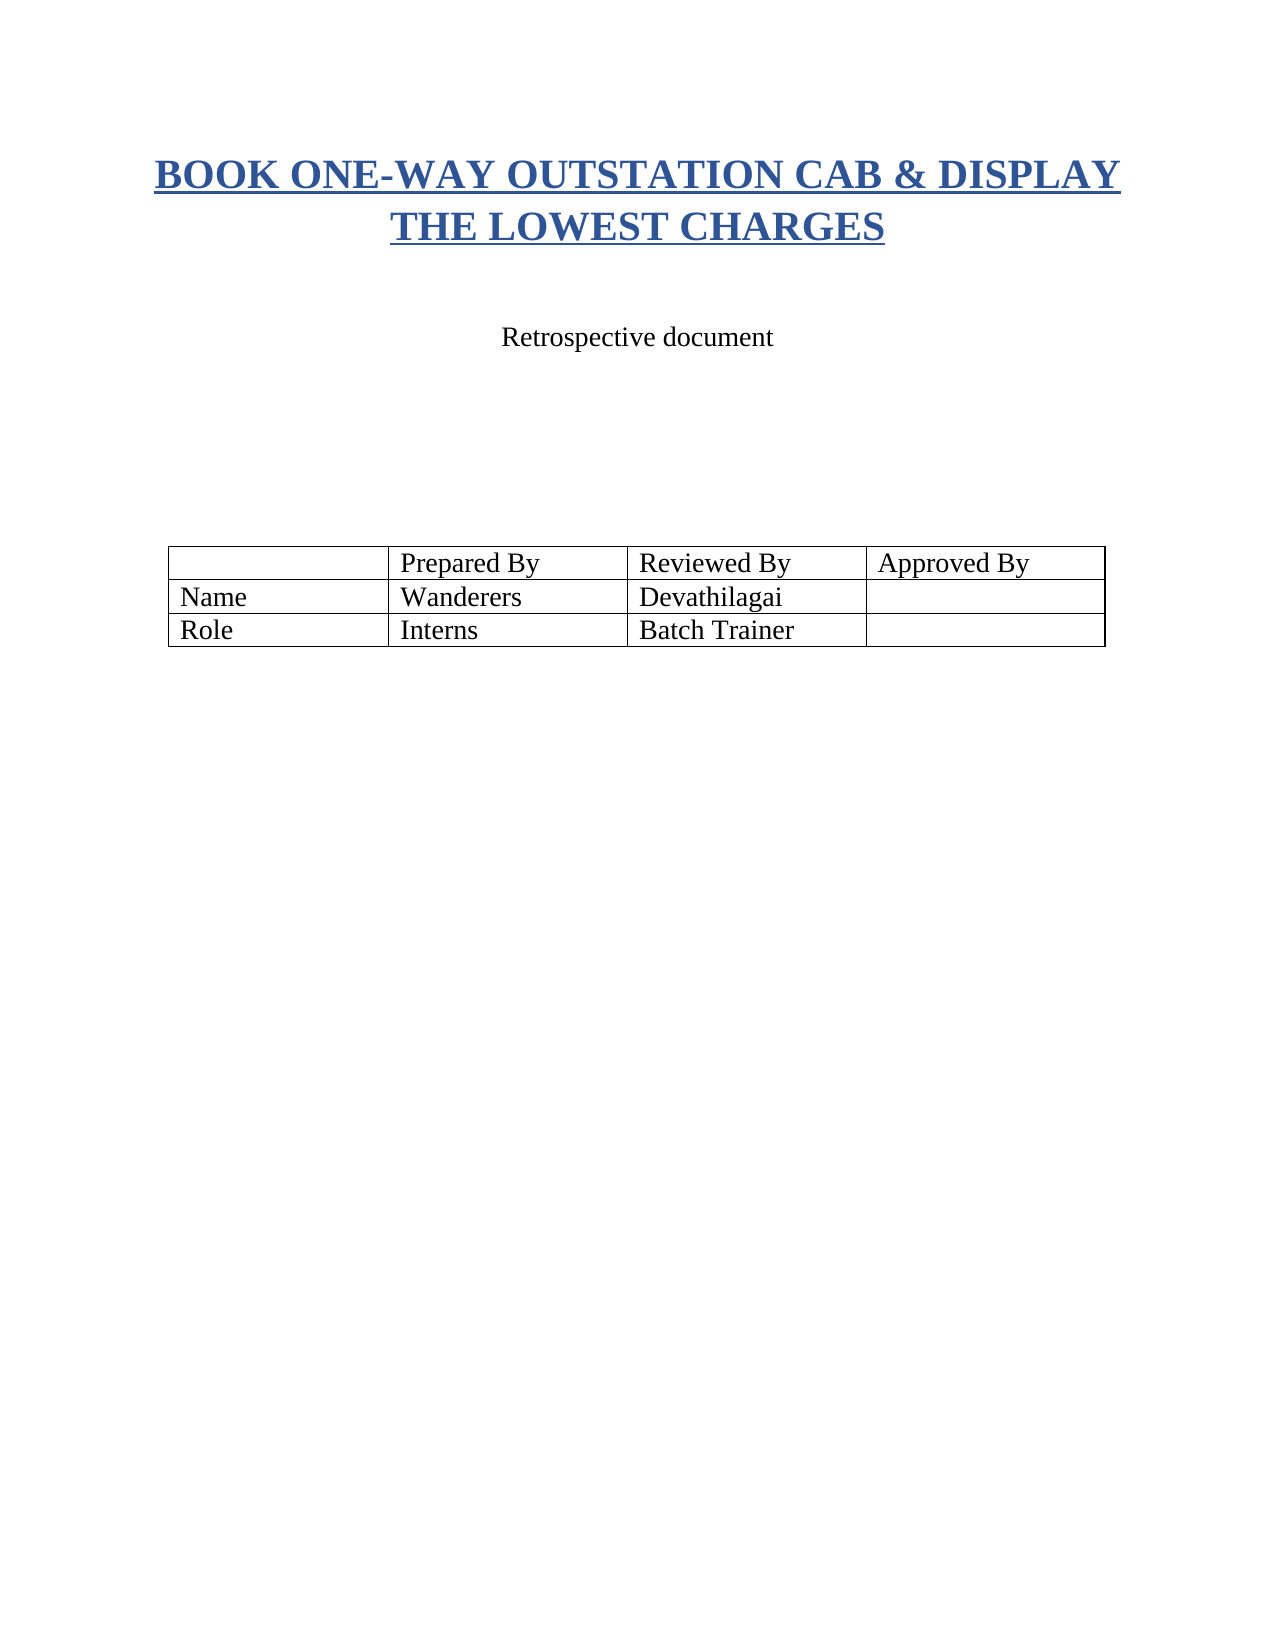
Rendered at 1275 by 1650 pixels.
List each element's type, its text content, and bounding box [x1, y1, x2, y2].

table_cell [867, 580, 1104, 612]
table_cell Name [169, 580, 388, 612]
table_cell Batch Trainer [628, 614, 866, 646]
table_header [169, 547, 388, 579]
text BOOK ONE-WAY OUTSTATION CAB & DISPLAY THE LOWEST CHARGES [150, 150, 1125, 249]
table_cell Interns [389, 614, 627, 646]
table_cell Devathilagai [628, 580, 866, 612]
text Retrospective document [150, 320, 1125, 353]
table_header Prepared By [389, 547, 627, 579]
table_cell [867, 614, 1104, 646]
table_cell Wanderers [389, 580, 627, 612]
table_header Approved By [867, 547, 1104, 579]
table_header Reviewed By [628, 547, 866, 579]
table_cell Role [169, 614, 388, 646]
